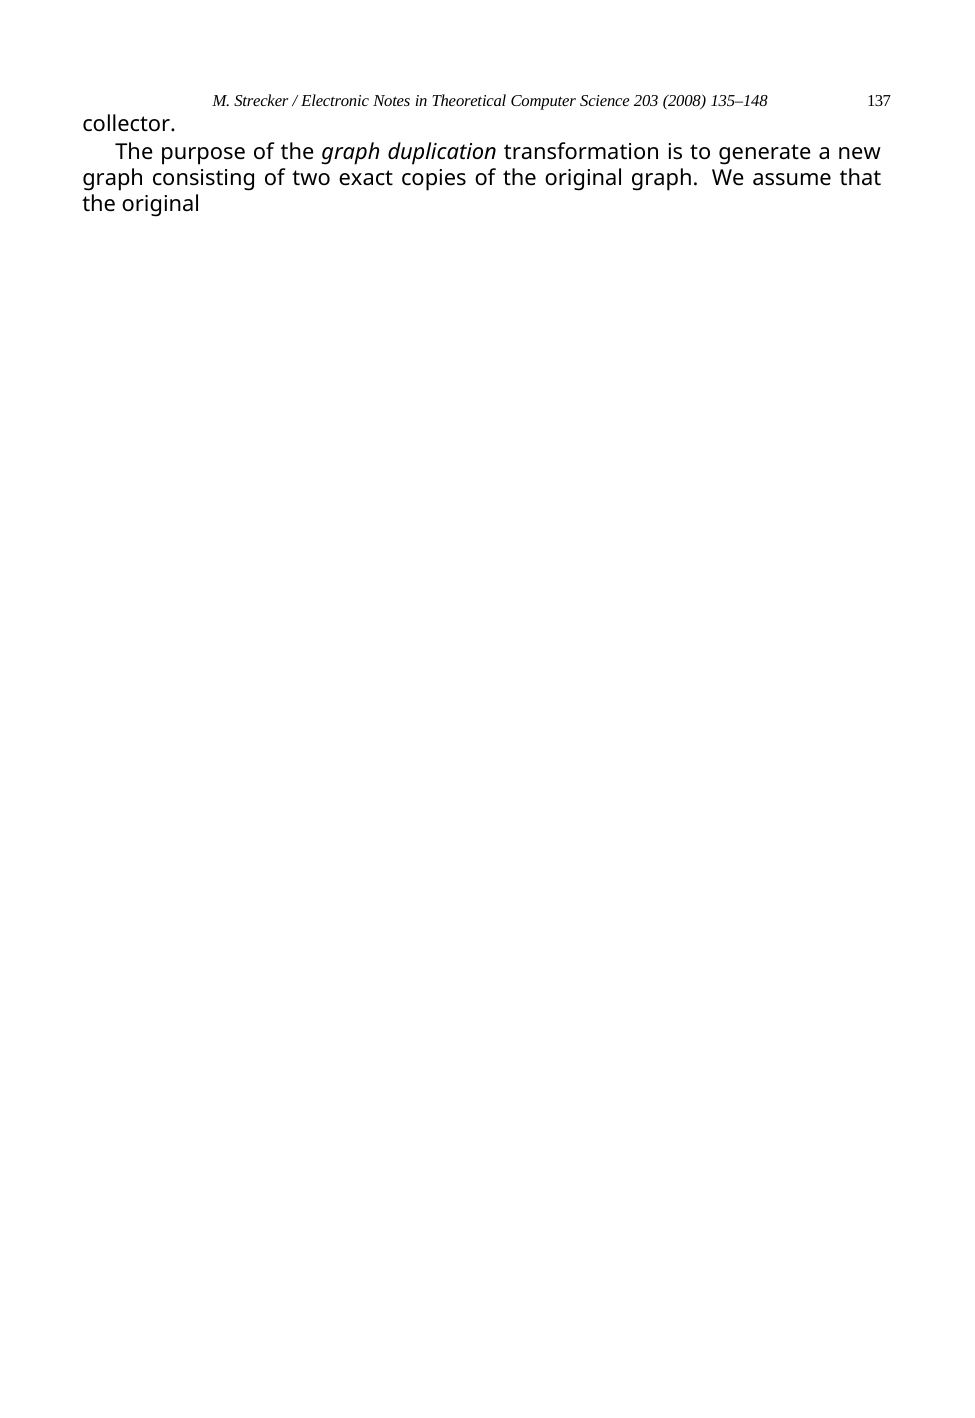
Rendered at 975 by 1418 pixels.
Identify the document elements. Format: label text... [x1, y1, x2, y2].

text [82, 110, 886, 137]
text The purpose of the graph duplication transformation is to generate a new graph consisting of two exact copies of the original graph. We assume that the original [82, 139, 881, 218]
